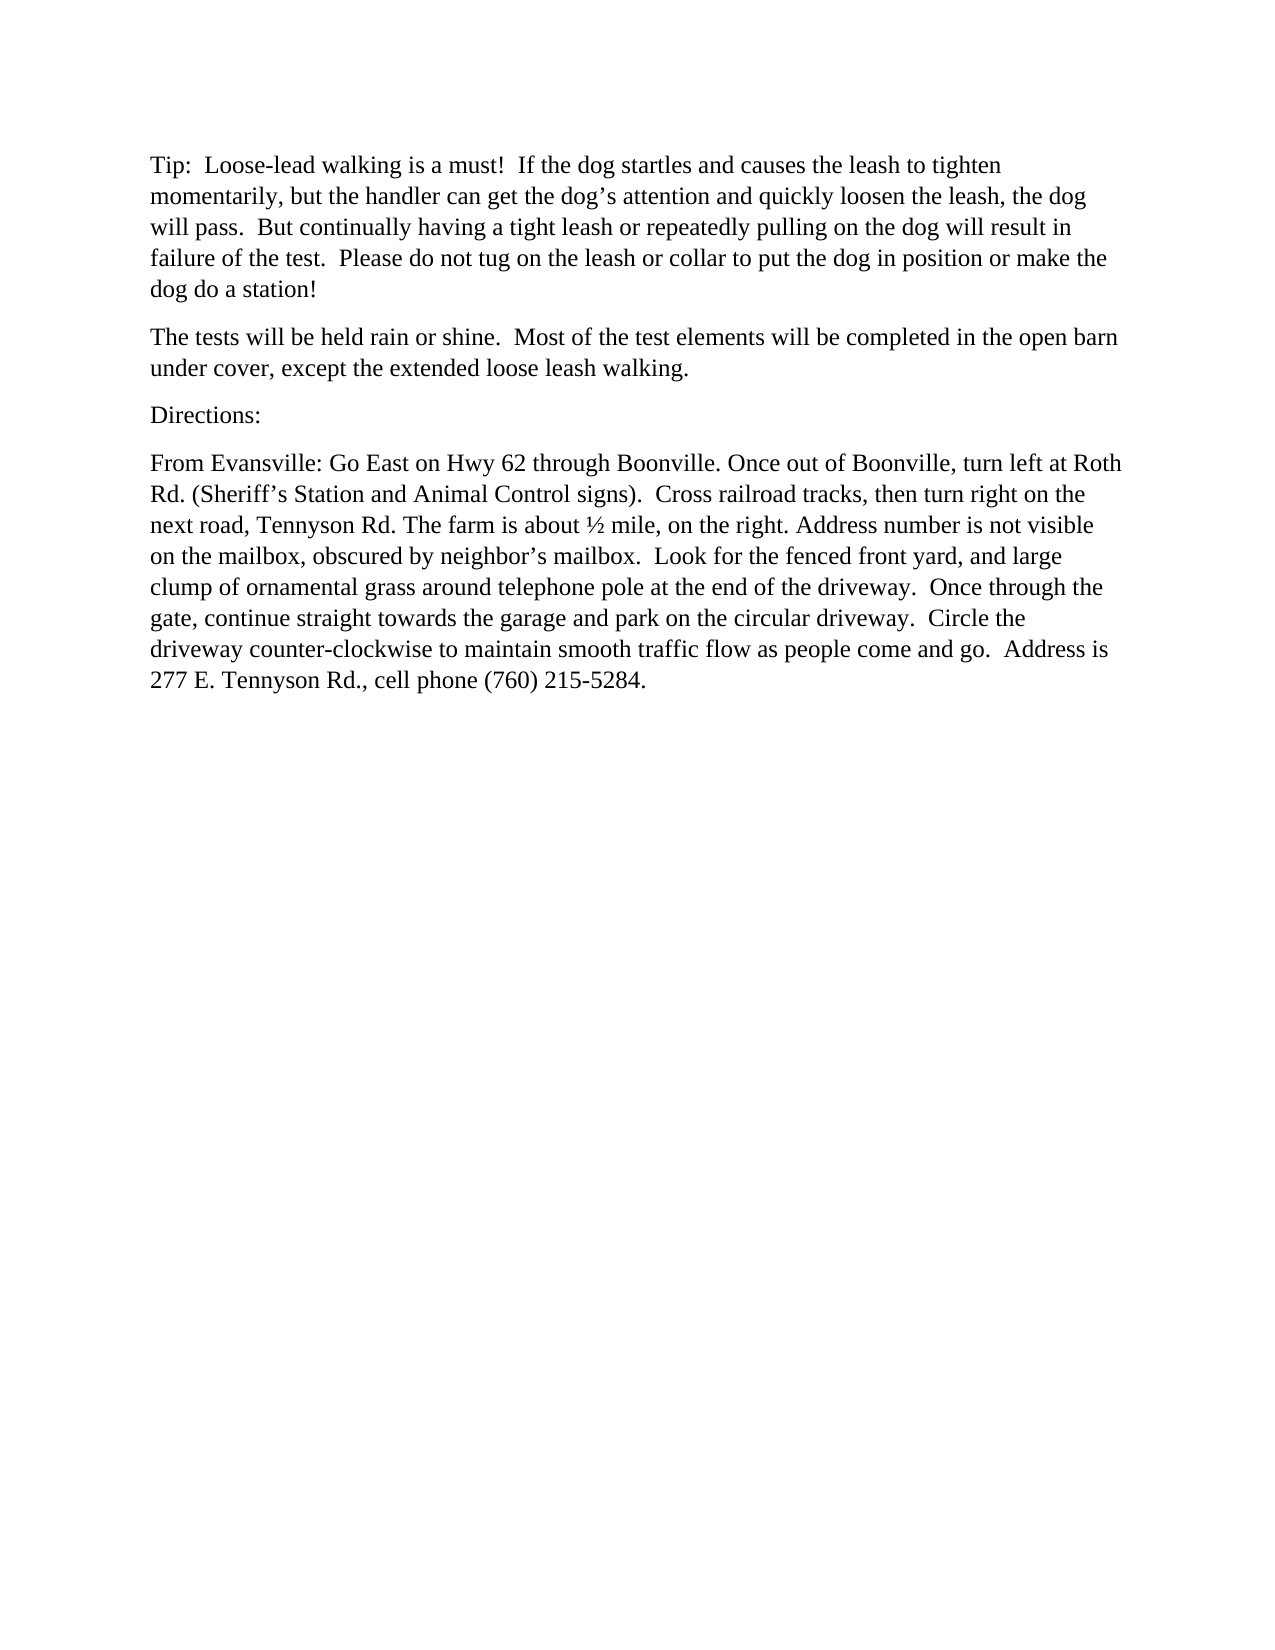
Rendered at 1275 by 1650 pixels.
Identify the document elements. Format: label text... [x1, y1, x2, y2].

text From Evansville: Go East on Hwy 62 through Boonville. Once out of Boonville, turn left at Roth Rd. (Sheriff’s Station and Animal Control signs). Cross railroad tracks, then turn right on the next road, Tennyson Rd. The farm is about ½ mile, on the right. Address number is not visible on the mailbox, obscured by neighbor’s mailbox. Look for the fenced front yard, and large clump of ornamental grass around telephone pole at the end of the driveway. Once through the gate, continue straight towards the garage and park on the circular driveway. Circle the driveway counter-clockwise to maintain smooth traffic flow as people come and go. Address is 277 E. Tennyson Rd., cell phone (760) 215-5284. [150, 448, 1125, 694]
text The tests will be held rain or shine. Most of the test elements will be completed in the open barn under cover, except the extended loose leash walking. [150, 322, 1125, 382]
text Tip: Loose-lead walking is a must! If the dog startles and causes the leash to tighten momentarily, but the handler can get the dog’s attention and quickly loosen the leash, the dog will pass. But continually having a tight leash or repeatedly pulling on the dog will result in failure of the test. Please do not tug on the leash or collar to put the dog in position or make the dog do a station! [150, 150, 1125, 303]
text Directions: [150, 401, 1125, 429]
